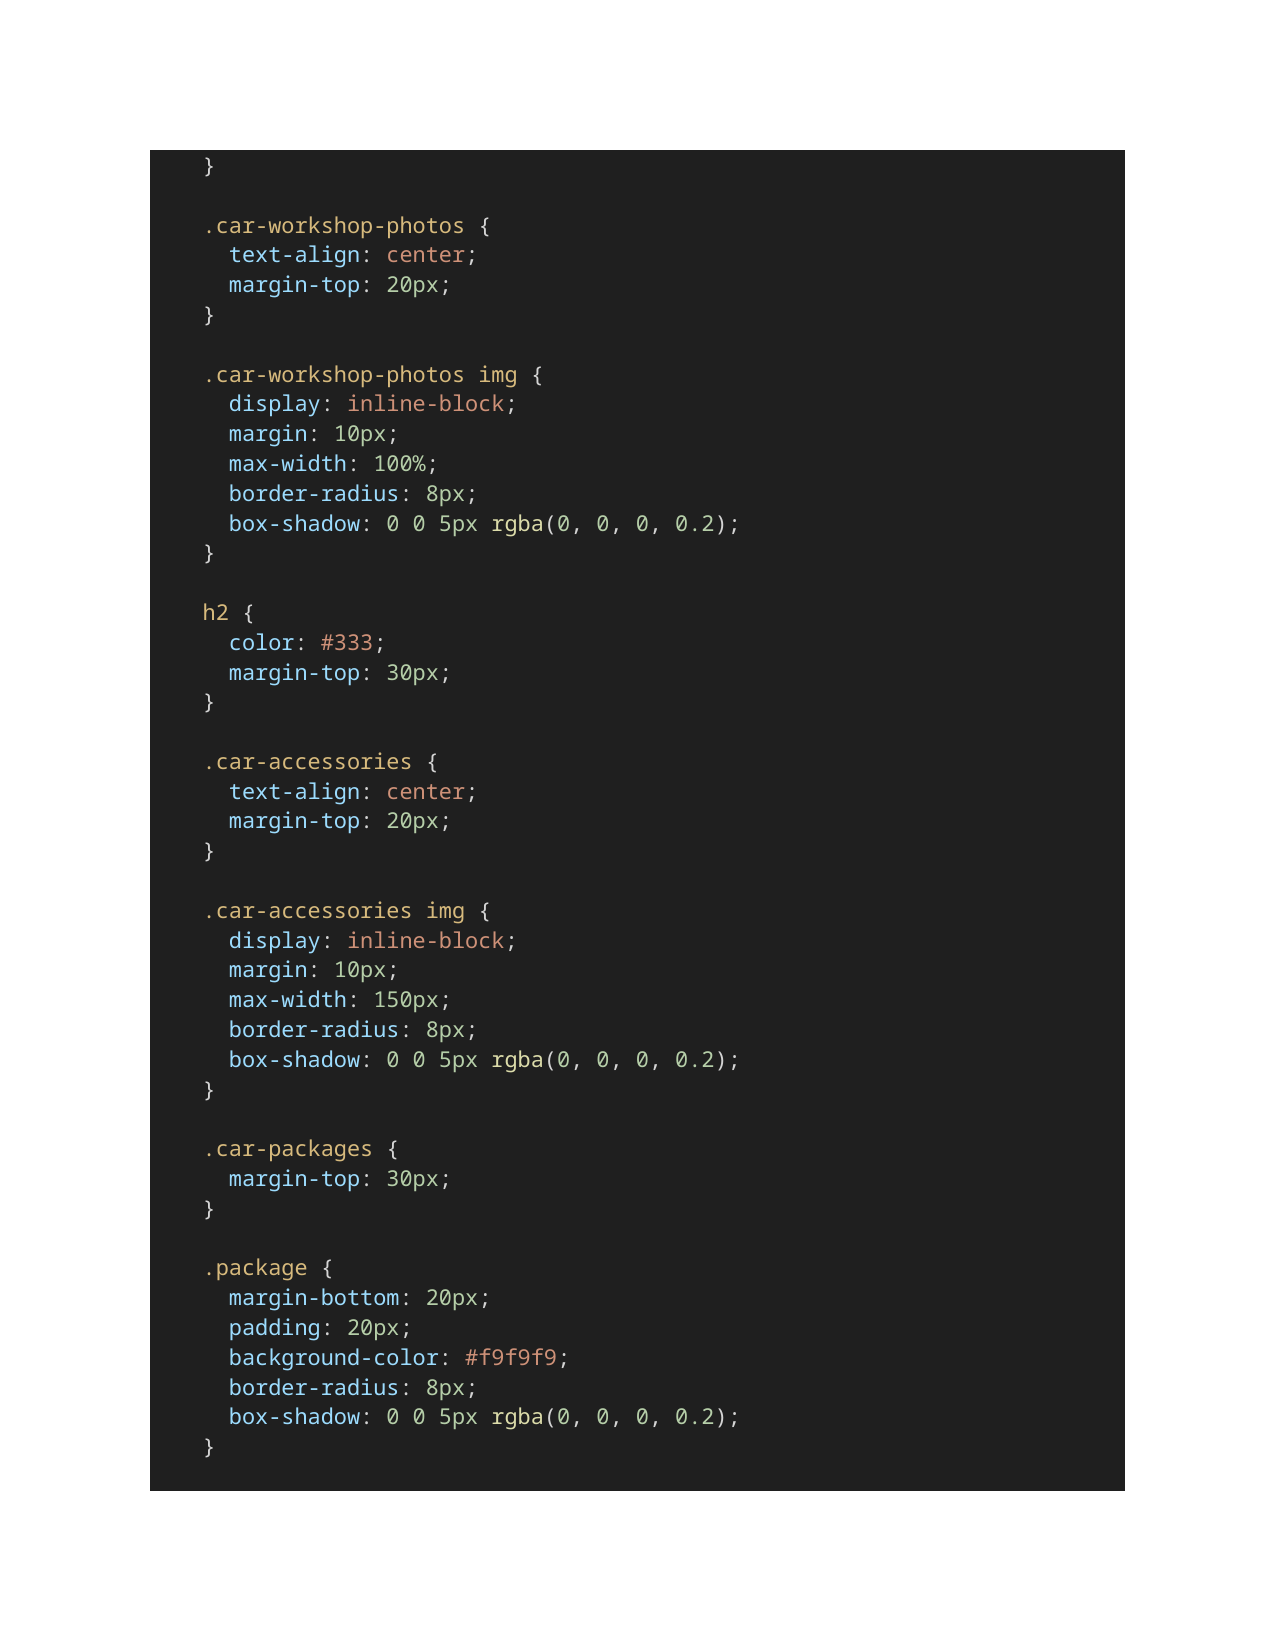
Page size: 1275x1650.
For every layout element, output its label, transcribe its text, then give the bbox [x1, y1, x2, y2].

text margin-top: 20px; [150, 805, 1125, 835]
text } [150, 1431, 1125, 1461]
text max-width: 150px; [150, 984, 1125, 1014]
text border-radius: 8px; [150, 478, 1125, 507]
text background-color: #f9f9f9; [150, 1342, 1125, 1371]
text display: inline-block; [150, 388, 1125, 418]
text } [150, 537, 1125, 567]
text padding: 20px; [150, 1312, 1125, 1342]
text text-align: center; [150, 239, 1125, 269]
text .car-workshop-photos { [150, 209, 1125, 239]
text .package { [150, 1252, 1125, 1282]
text h2 { [150, 597, 1125, 627]
text .car-packages { [150, 1133, 1125, 1163]
text margin-bottom: 20px; [150, 1282, 1125, 1312]
text border-radius: 8px; [150, 1371, 1125, 1401]
text } [150, 835, 1125, 865]
text box-shadow: 0 0 5px rgba(0, 0, 0, 0.2); [150, 1044, 1125, 1073]
text margin-top: 30px; [150, 656, 1125, 686]
text margin-top: 30px; [150, 1163, 1125, 1193]
text color: #333; [150, 627, 1125, 656]
text .car-workshop-photos img { [150, 358, 1125, 388]
text box-shadow: 0 0 5px rgba(0, 0, 0, 0.2); [150, 507, 1125, 537]
text box-shadow: 0 0 5px rgba(0, 0, 0, 0.2); [150, 1401, 1125, 1431]
text } [150, 150, 1125, 180]
text display: inline-block; [150, 924, 1125, 954]
text margin: 10px; [150, 954, 1125, 984]
text border-radius: 8px; [150, 1014, 1125, 1044]
text max-width: 100%; [150, 448, 1125, 478]
text } [150, 686, 1125, 716]
text text-align: center; [150, 776, 1125, 805]
text margin: 10px; [150, 418, 1125, 448]
text margin-top: 20px; [150, 269, 1125, 299]
text } [150, 299, 1125, 329]
text .car-accessories { [150, 746, 1125, 776]
text } [150, 1073, 1125, 1103]
text } [150, 1193, 1125, 1222]
text .car-accessories img { [150, 895, 1125, 924]
